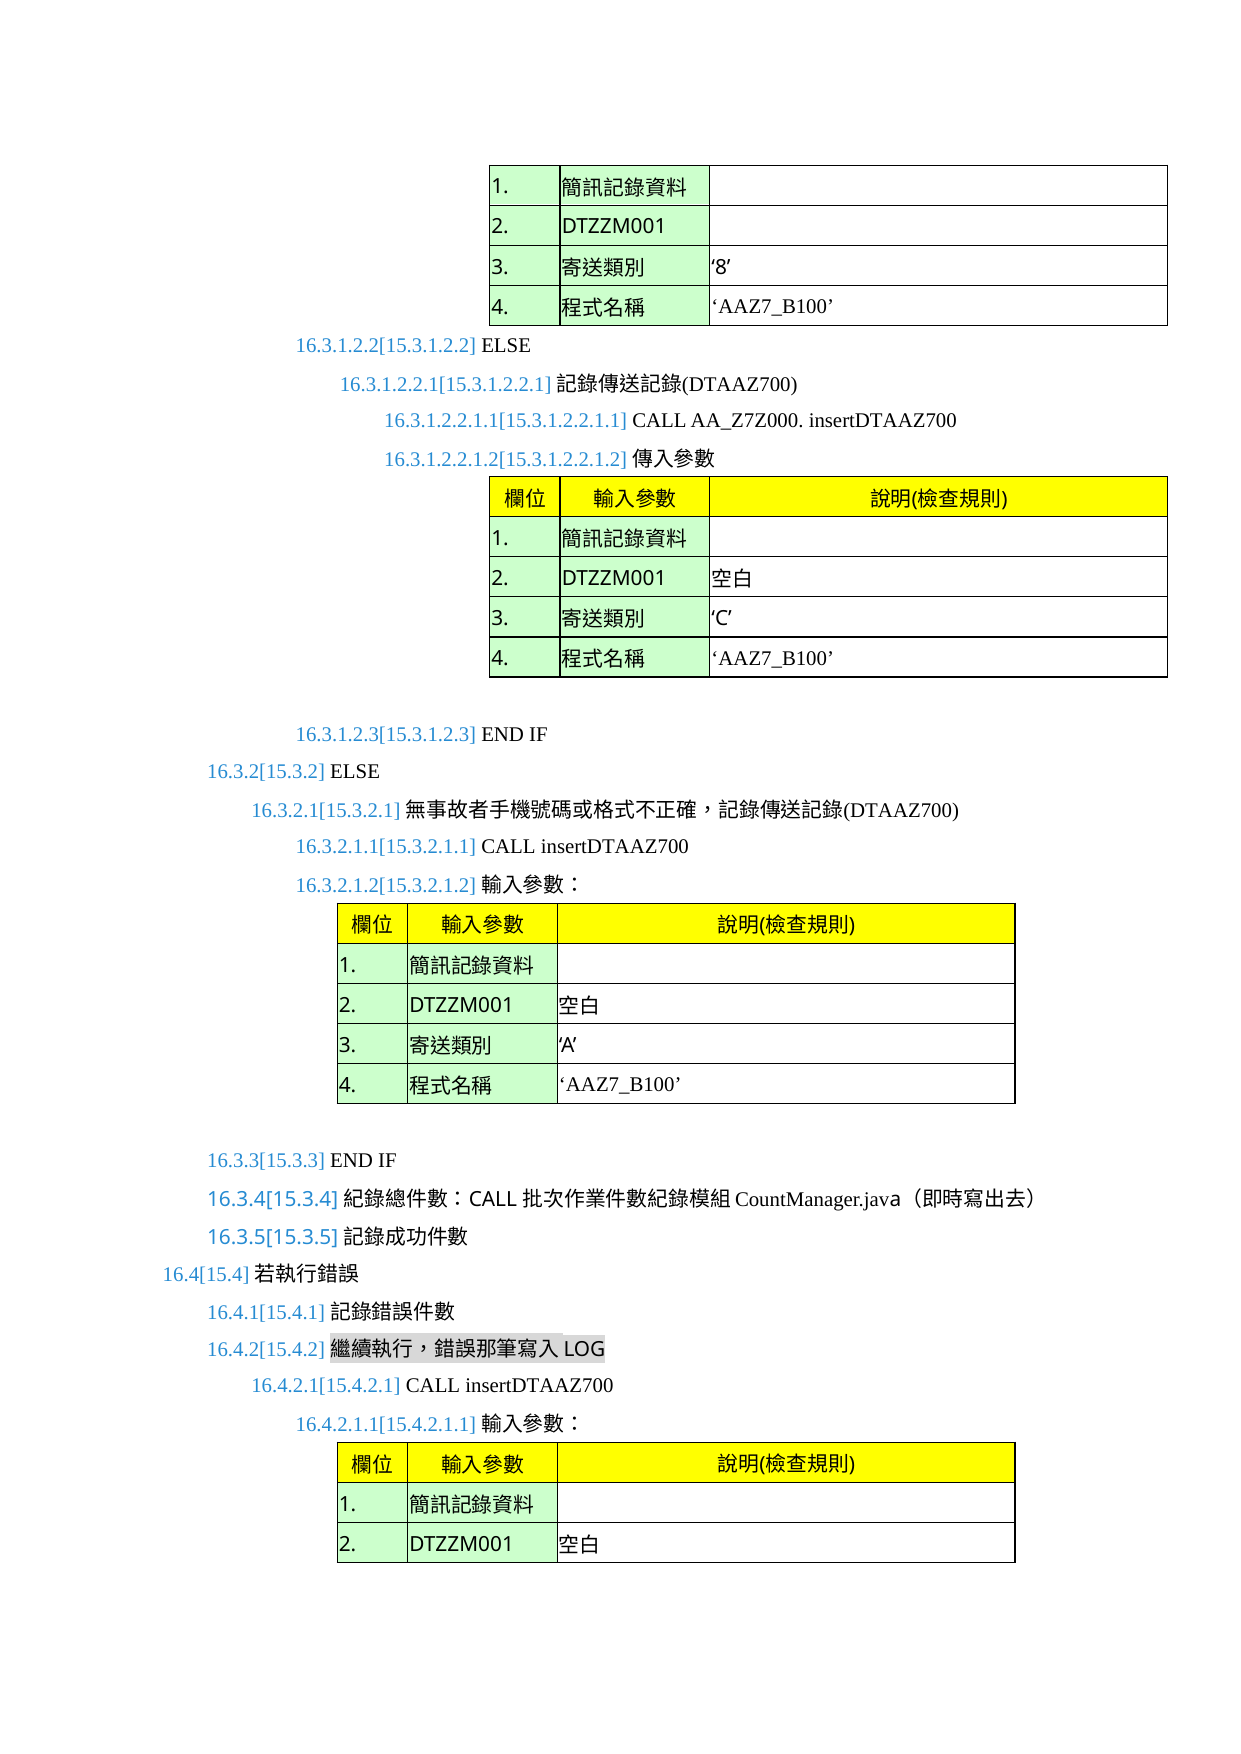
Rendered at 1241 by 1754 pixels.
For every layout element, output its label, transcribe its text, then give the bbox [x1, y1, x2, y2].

list 若執行錯誤 [162, 1254, 1167, 1292]
list ELSE [207, 752, 1167, 790]
list ELSE [295, 326, 1167, 363]
list 繼續執行，錯誤那筆寫入LOG [207, 1329, 1167, 1367]
table_cell ‘A’ [558, 1024, 1014, 1063]
table_cell [710, 166, 1167, 204]
list 紀錄總件數：CALL 批次作業件數紀錄模組CountManager.java（即時寫出去） [207, 1179, 1167, 1217]
table_cell 空白 [558, 984, 1014, 1023]
table_cell ‘8’ [710, 246, 1167, 285]
table_cell 空白 [710, 557, 1167, 596]
table_cell [338, 1064, 407, 1103]
table_cell ‘AAZ7_B100’ [710, 286, 1167, 325]
table_cell [338, 1523, 407, 1562]
list 輸入參數： [295, 1404, 1167, 1442]
table_cell 寄送類別 [561, 597, 709, 636]
table_cell [338, 944, 407, 983]
list 傳入參數 [384, 438, 1167, 476]
table_cell 簡訊記錄資料 [408, 1483, 557, 1522]
table_header 欄位 [338, 1443, 407, 1482]
table_cell DTZZM001 [408, 984, 557, 1023]
table_cell 程式名稱 [408, 1064, 557, 1103]
table_cell 寄送類別 [408, 1024, 557, 1063]
list 記錄成功件數 [207, 1217, 1167, 1254]
table_cell 程式名稱 [561, 638, 709, 676]
table_cell 程式名稱 [561, 286, 709, 325]
table_cell ‘AAZ7_B100’ [710, 638, 1167, 676]
table_cell [338, 1483, 407, 1522]
table_header 說明(檢查規則) [558, 1443, 1014, 1482]
table_cell [710, 517, 1167, 556]
table_header 說明(檢查規則) [710, 477, 1167, 516]
table_header 欄位 [338, 904, 407, 943]
list END IF [207, 1142, 1167, 1179]
table_header 輸入參數 [561, 477, 709, 516]
table_cell 寄送類別 [561, 246, 709, 285]
table_cell [490, 166, 559, 204]
table_cell ‘C’ [710, 597, 1167, 636]
table_cell [490, 557, 559, 596]
list 無事故者手機號碼或格式不正確，記錄傳送記錄(DTAAZ700) [251, 790, 1167, 827]
list END IF [295, 715, 1167, 752]
list 輸入參數： [295, 865, 1167, 902]
table_cell [558, 1483, 1014, 1522]
table_cell [490, 517, 559, 556]
list CALL AA_Z7Z000. insertDTAAZ700 [384, 401, 1167, 438]
table_cell [338, 984, 407, 1023]
table_header 輸入參數 [408, 904, 557, 943]
table_header 輸入參數 [408, 1443, 557, 1482]
table_header 說明(檢查規則) [558, 904, 1014, 943]
table_cell [490, 638, 559, 676]
table_cell DTZZM001 [561, 557, 709, 596]
list 記錄錯誤件數 [207, 1292, 1167, 1329]
list 記錄傳送記錄(DTAAZ700) [339, 363, 1167, 401]
table_cell [490, 286, 559, 325]
table_cell 簡訊記錄資料 [408, 944, 557, 983]
table_cell DTZZM001 [408, 1523, 557, 1562]
table_cell DTZZM001 [561, 206, 709, 245]
table_cell 簡訊記錄資料 [561, 166, 709, 204]
table_cell [490, 597, 559, 636]
table_cell [338, 1024, 407, 1063]
table_cell ‘AAZ7_B100’ [558, 1064, 1014, 1103]
table_cell [490, 206, 559, 245]
table_cell [490, 246, 559, 285]
list CALL insertDTAAZ700 [251, 1367, 1167, 1404]
table_cell 空白 [558, 1523, 1014, 1562]
table_cell [710, 206, 1167, 245]
table_cell 簡訊記錄資料 [561, 517, 709, 556]
table_header 欄位 [490, 477, 559, 516]
list CALL insertDTAAZ700 [295, 827, 1167, 865]
table_cell [558, 944, 1014, 983]
